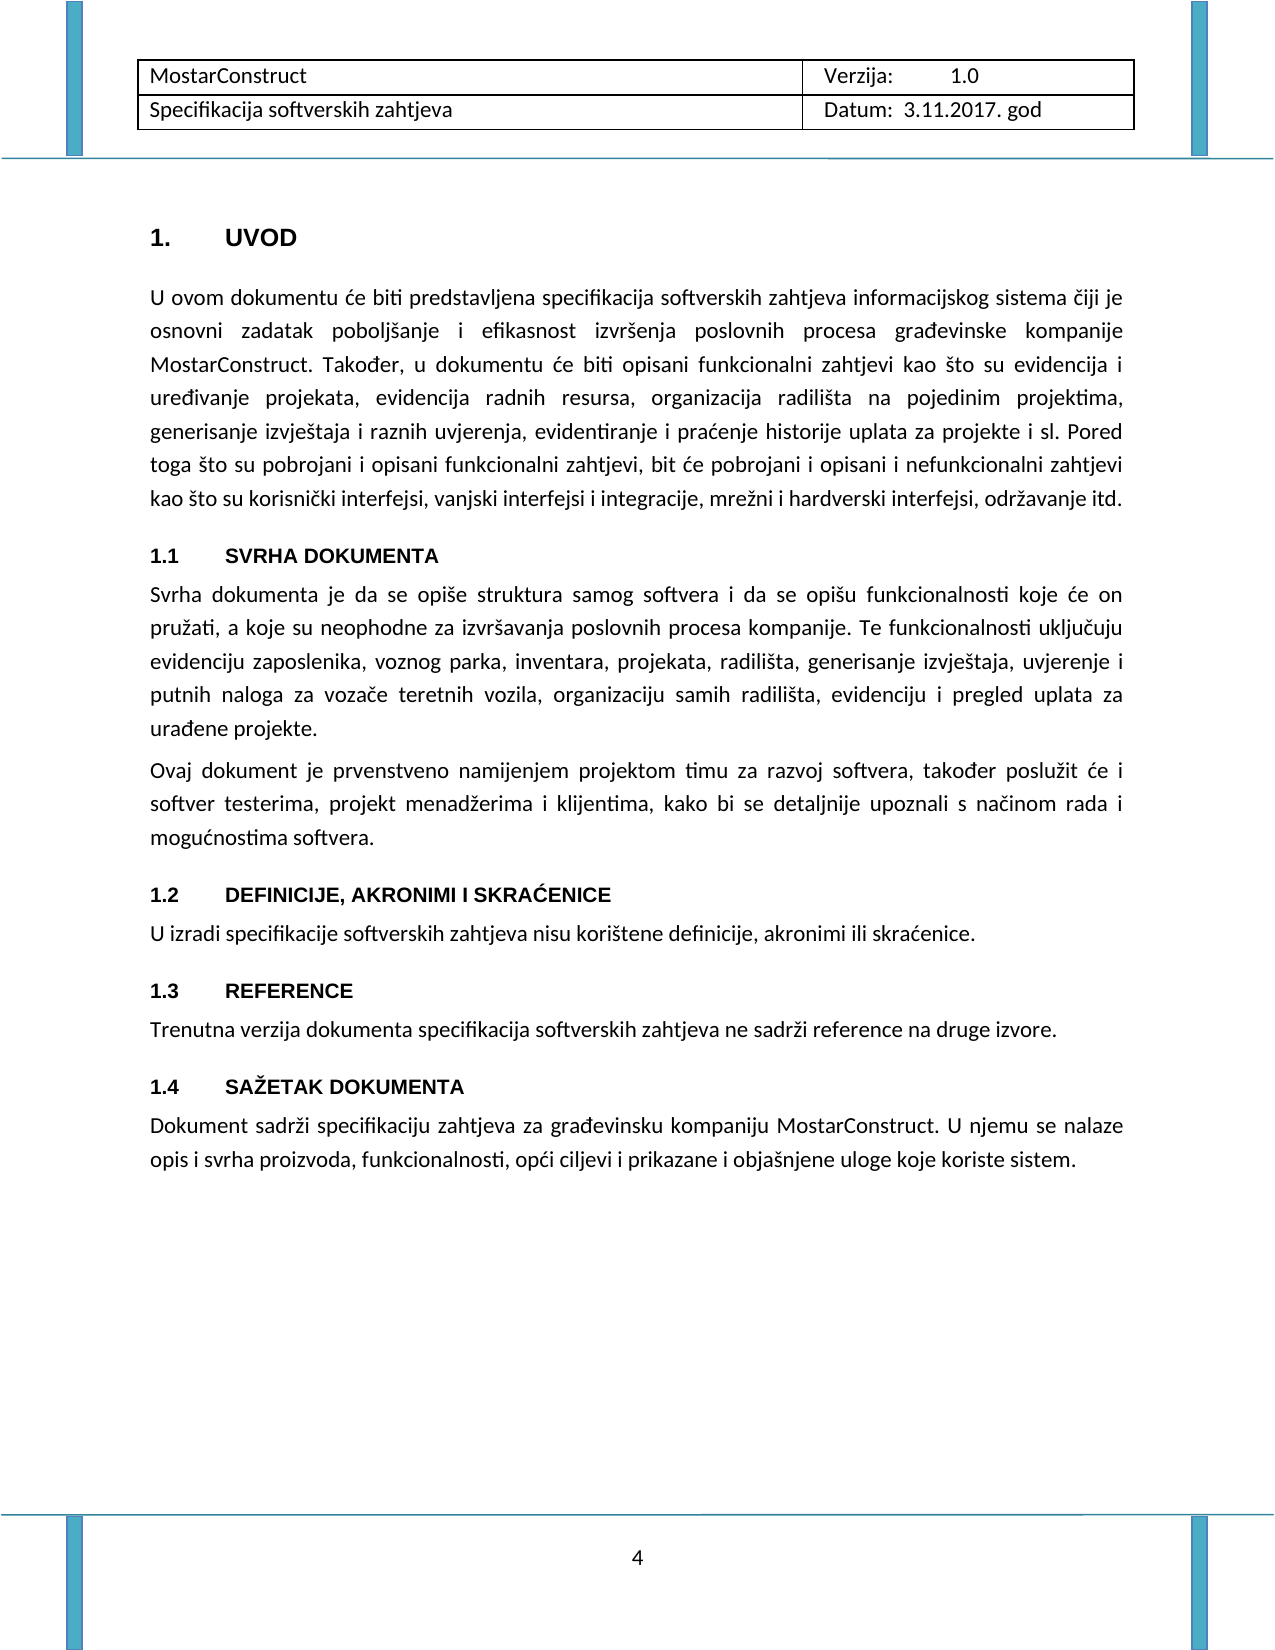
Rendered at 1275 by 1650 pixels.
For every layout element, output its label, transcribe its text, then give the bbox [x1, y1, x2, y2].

text Dokument sadrži specifikaciju zahtjeva za građevinsku kompaniju MostarConstruct. U njemu se nalaze opis i svrha proizvoda, funkcionalnosti, opći ciljevi i prikazane i objašnjene uloge koje koriste sistem. [150, 1111, 1125, 1173]
text Ovaj dokument je prvenstveno namijenjem projektom timu za razvoj softvera, također poslužit će i softver testerima, projekt menadžerima i klijentima, kako bi se detaljnije upoznali s načinom rada i mogućnostima softvera. [150, 756, 1125, 851]
subtitle Reference [150, 978, 1125, 1003]
subtitle Uvod [150, 223, 1125, 252]
subtitle Svrha dokumenta [150, 542, 1125, 567]
subtitle Sažetak dokumenta [150, 1074, 1125, 1099]
text Trenutna verzija dokumenta specifikacija softverskih zahtjeva ne sadrži reference na druge izvore. [150, 1015, 1125, 1043]
text Svrha dokumenta je da se opiše struktura samog softvera i da se opišu funkcionalnosti koje će on pružati, a koje su neophodne za izvršavanja poslovnih procesa kompanije. Te funkcionalnosti uključuju evidenciju zaposlenika, voznog parka, inventara, projekata, radilišta, generisanje izvještaja, uvjerenje i putnih naloga za vozače teretnih vozila, organizaciju samih radilišta, evidenciju i pregled uplata za urađene projekte. [150, 580, 1125, 742]
text U izradi specifikacije softverskih zahtjeva nisu korištene definicije, akronimi ili skraćenice. [150, 919, 1125, 947]
text U ovom dokumentu će biti predstavljena specifikacija softverskih zahtjeva informacijskog sistema čiji je osnovni zadatak poboljšanje i efikasnost izvršenja poslovnih procesa građevinske kompanije MostarConstruct. Također, u dokumentu će biti opisani funkcionalni zahtjevi kao što su evidencija i uređivanje projekata, evidencija radnih resursa, organizacija radilišta na pojedinim projektima, generisanje izvještaja i raznih uvjerenja, evidentiranje i praćenje historije uplata za projekte i sl. Pored toga što su pobrojani i opisani funkcionalni zahtjevi, bit će pobrojani i opisani i nefunkcionalni zahtjevi kao što su korisnički interfejsi, vanjski interfejsi i integracije, mrežni i hardverski interfejsi, održavanje itd. [150, 283, 1125, 512]
subtitle Definicije, akronimi i skraćenice [150, 882, 1125, 907]
